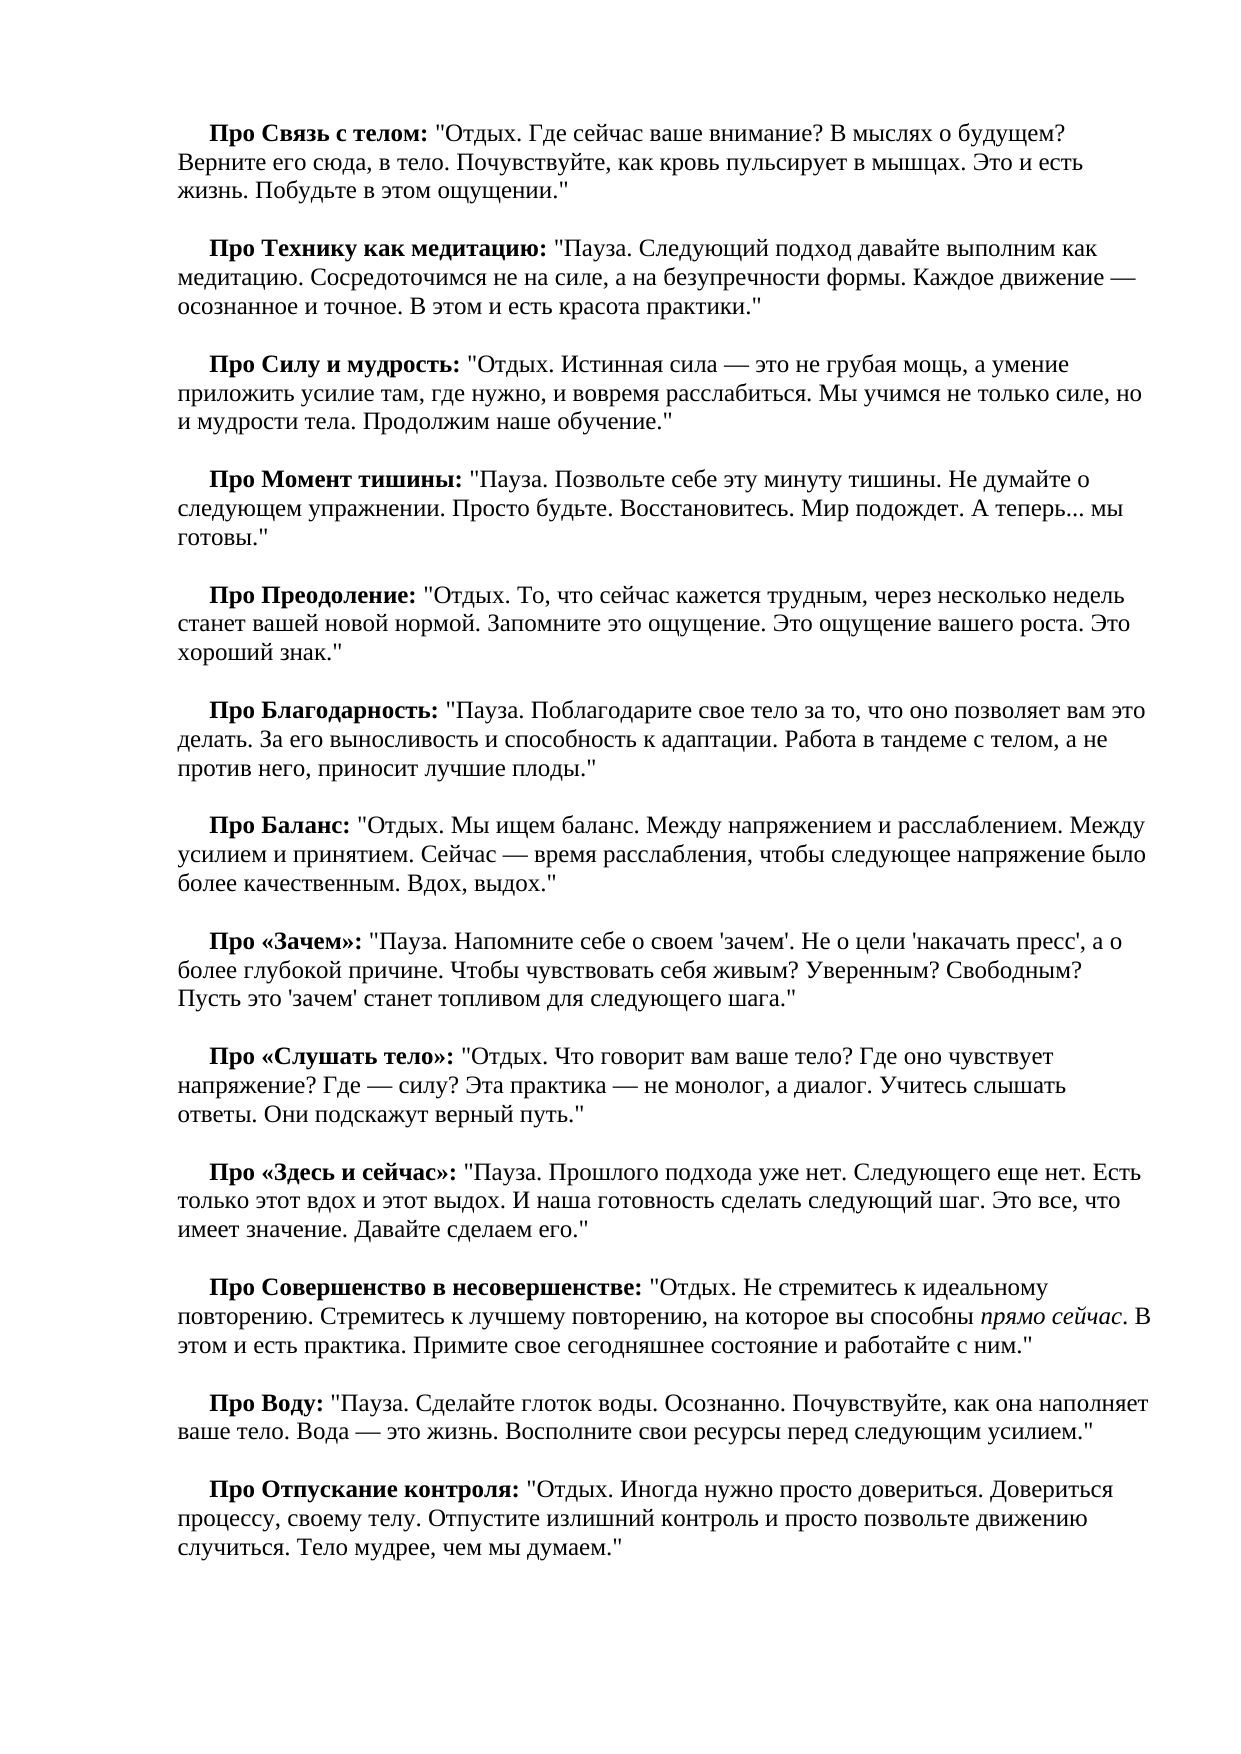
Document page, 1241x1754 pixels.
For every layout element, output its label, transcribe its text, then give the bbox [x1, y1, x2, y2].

text  Про Связь с телом: "Отдых. Где сейчас ваше внимание? В мыслях о будущем? Верните его сюда, в тело. Почувствуйте, как кровь пульсирует в мышцах. Это и есть жизнь. Побудьте в этом ощущении." [177, 118, 1152, 204]
text  Про Преодоление: "Отдых. То, что сейчас кажется трудным, через несколько недель станет вашей новой нормой. Запомните это ощущение. Это ощущение вашего роста. Это хороший знак." [177, 580, 1152, 666]
text  Про Силу и мудрость: "Отдых. Истинная сила — это не грубая мощь, а умение приложить усилие там, где нужно, и вовремя расслабиться. Мы учимся не только силе, но и мудрости тела. Продолжим наше обучение." [177, 349, 1152, 435]
text  Про Благодарность: "Пауза. Поблагодарите свое тело за то, что оно позволяет вам это делать. За его выносливость и способность к адаптации. Работа в тандеме с телом, а не против него, приносит лучшие плоды." [177, 695, 1152, 781]
text  Про «Слушать тело»: "Отдых. Что говорит вам ваше тело? Где оно чувствует напряжение? Где — силу? Эта практика — не монолог, а диалог. Учитесь слышать ответы. Они подскажут верный путь." [177, 1041, 1152, 1128]
text  Про Баланс: "Отдых. Мы ищем баланс. Между напряжением и расслаблением. Между усилием и принятием. Сейчас — время расслабления, чтобы следующее напряжение было более качественным. Вдох, выдох." [177, 811, 1152, 897]
text  Про Совершенство в несовершенстве: "Отдых. Не стремитесь к идеальному повторению. Стремитесь к лучшему повторению, на которое вы способны прямо сейчас. В этом и есть практика. Примите свое сегодняшнее состояние и работайте с ним." [177, 1272, 1152, 1358]
text  Про Воду: "Пауза. Сделайте глоток воды. Осознанно. Почувствуйте, как она наполняет ваше тело. Вода — это жизнь. Восполните свои ресурсы перед следующим усилием." [177, 1388, 1152, 1445]
text  Про Технику как медитацию: "Пауза. Следующий подход давайте выполним как медитацию. Сосредоточимся не на силе, а на безупречности формы. Каждое движение — осознанное и точное. В этом и есть красота практики." [177, 233, 1152, 320]
text  Про Момент тишины: "Пауза. Позвольте себе эту минуту тишины. Не думайте о следующем упражнении. Просто будьте. Восстановитесь. Мир подождет. А теперь... мы готовы." [177, 464, 1152, 551]
text  Про «Здесь и сейчас»: "Пауза. Прошлого подхода уже нет. Следующего еще нет. Есть только этот вдох и этот выдох. И наша готовность сделать следующий шаг. Это все, что имеет значение. Давайте сделаем его." [177, 1157, 1152, 1243]
text  Про «Зачем»: "Пауза. Напомните себе о своем 'зачем'. Не о цели 'накачать пресс', а о более глубокой причине. Чтобы чувствовать себя живым? Уверенным? Свободным? Пусть это 'зачем' станет топливом для следующего шага." [177, 926, 1152, 1012]
text  Про Отпускание контроля: "Отдых. Иногда нужно просто довериться. Довериться процессу, своему телу. Отпустите излишний контроль и просто позвольте движению случиться. Тело мудрее, чем мы думаем." [177, 1474, 1152, 1561]
